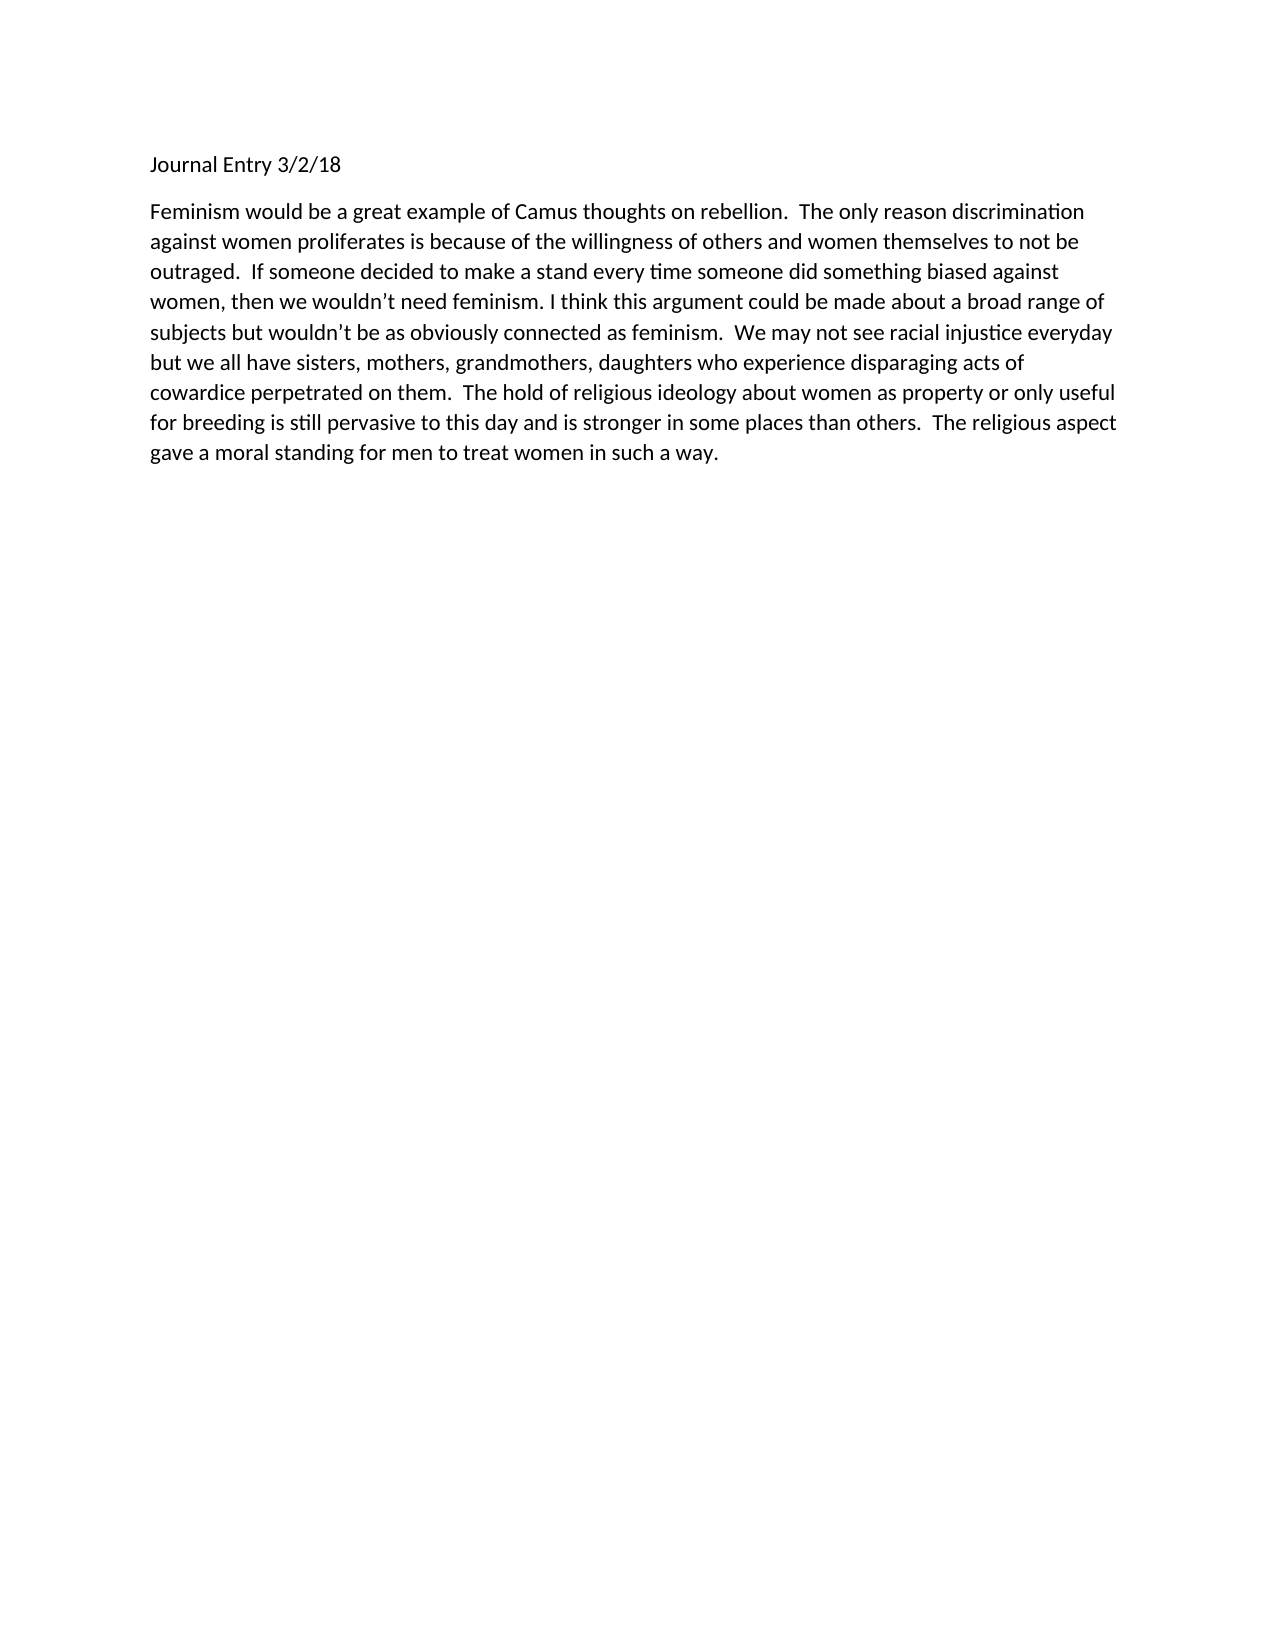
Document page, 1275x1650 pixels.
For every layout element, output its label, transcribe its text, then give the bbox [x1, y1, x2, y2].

text Feminism would be a great example of Camus thoughts on rebellion. The only reason discrimination against women proliferates is because of the willingness of others and women themselves to not be outraged. If someone decided to make a stand every time someone did something biased against women, then we wouldn’t need feminism. I think this argument could be made about a broad range of subjects but wouldn’t be as obviously connected as feminism. We may not see racial injustice everyday but we all have sisters, mothers, grandmothers, daughters who experience disparaging acts of cowardice perpetrated on them. The hold of religious ideology about women as property or only useful for breeding is still pervasive to this day and is stronger in some places than others. The religious aspect gave a moral standing for men to treat women in such a way. [150, 197, 1125, 467]
text Journal Entry 3/2/18 [150, 150, 1125, 178]
